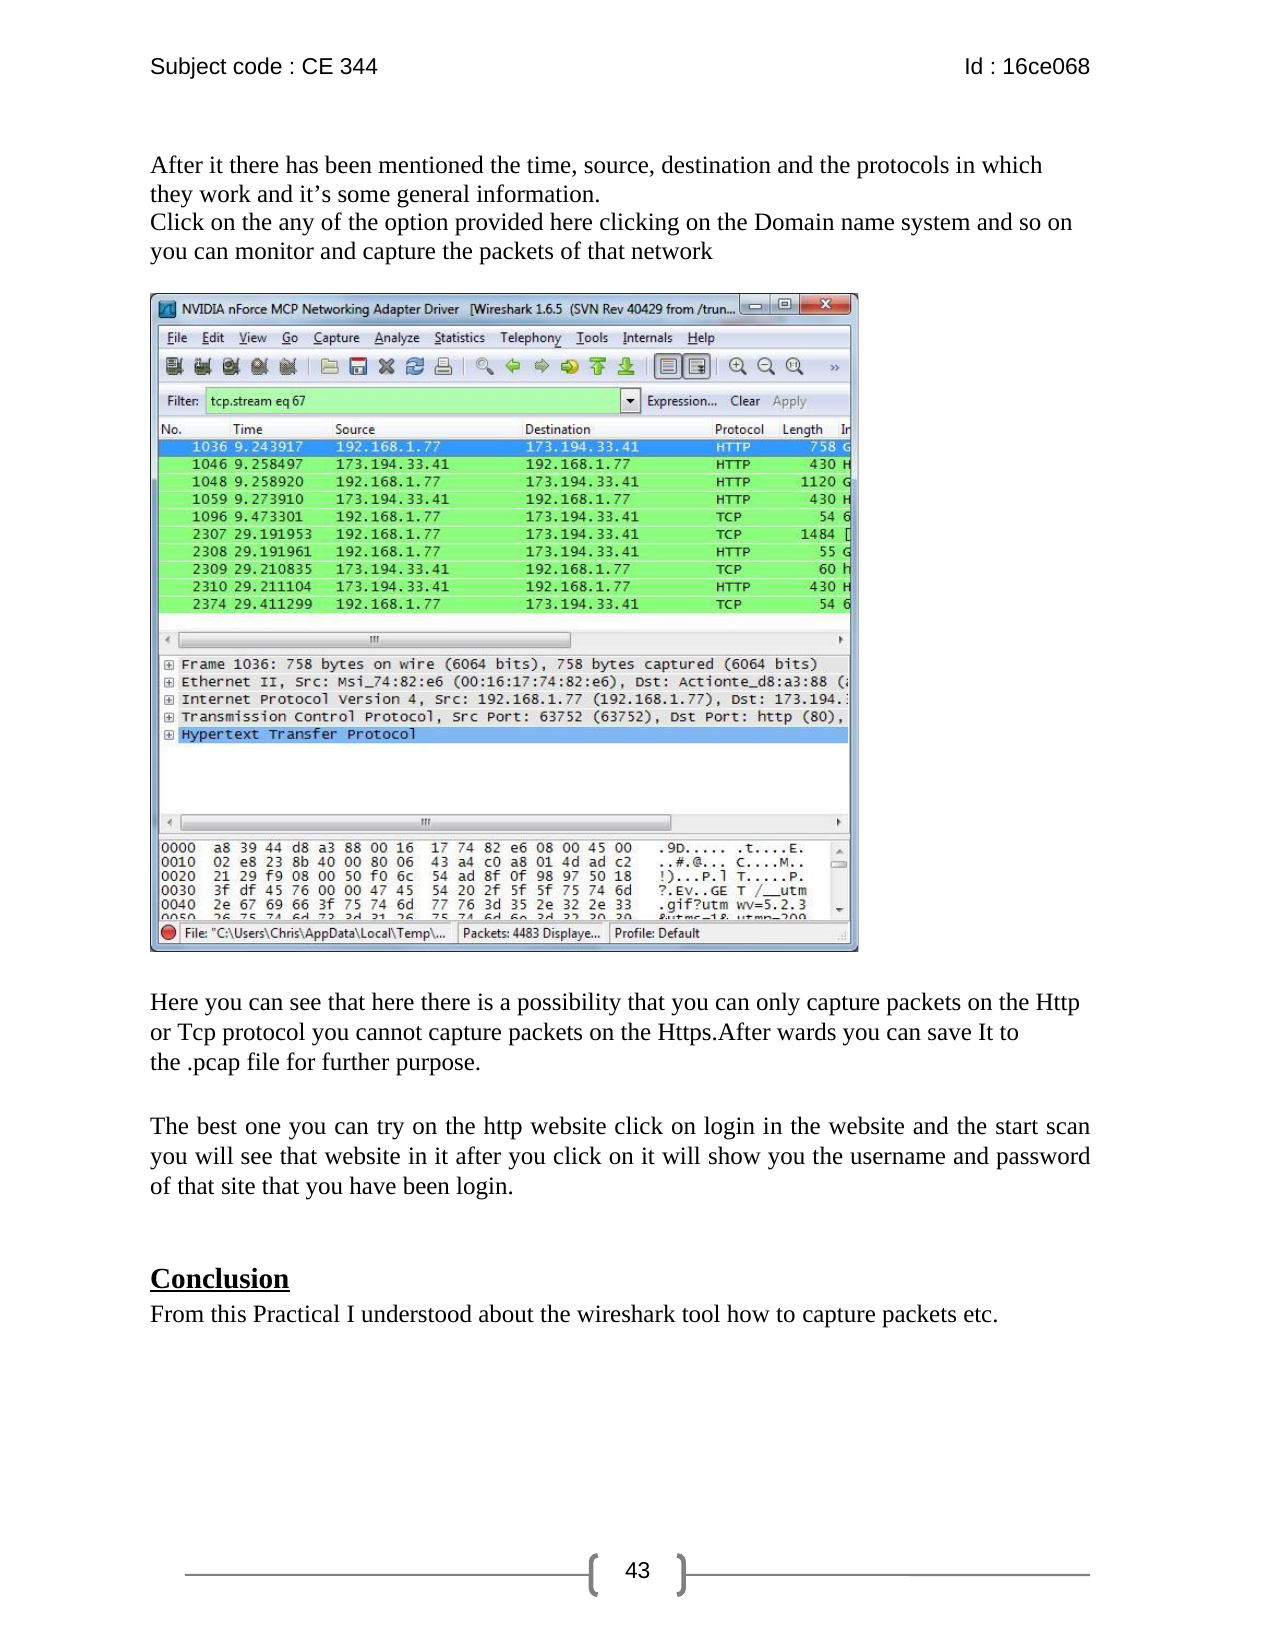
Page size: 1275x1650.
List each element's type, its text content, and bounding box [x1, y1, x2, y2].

text Here you can see that here there is a possibility that you can only capture packets on the Http or Tcp protocol you cannot capture packets on the Https.After wards you can save It to the .pcap file for further purpose. [150, 987, 1094, 1076]
text The best one you can try on the http website click on login in the website and the start scan you will see that website in it after you click on it will show you the username and password of that site that you have been login. [150, 1111, 1092, 1199]
text Click on the any of the option provided here clicking on the Domain name system and so on you can monitor and capture the packets of that network [150, 207, 1104, 265]
text Conclusion [150, 1261, 1125, 1294]
picture [150, 293, 859, 952]
text After it there has been mentioned the time, source, destination and the protocols in which they work and it’s some general information. [150, 150, 1079, 207]
text From this Practical I understood about the wireshark tool how to capture packets etc. [150, 1299, 1058, 1328]
